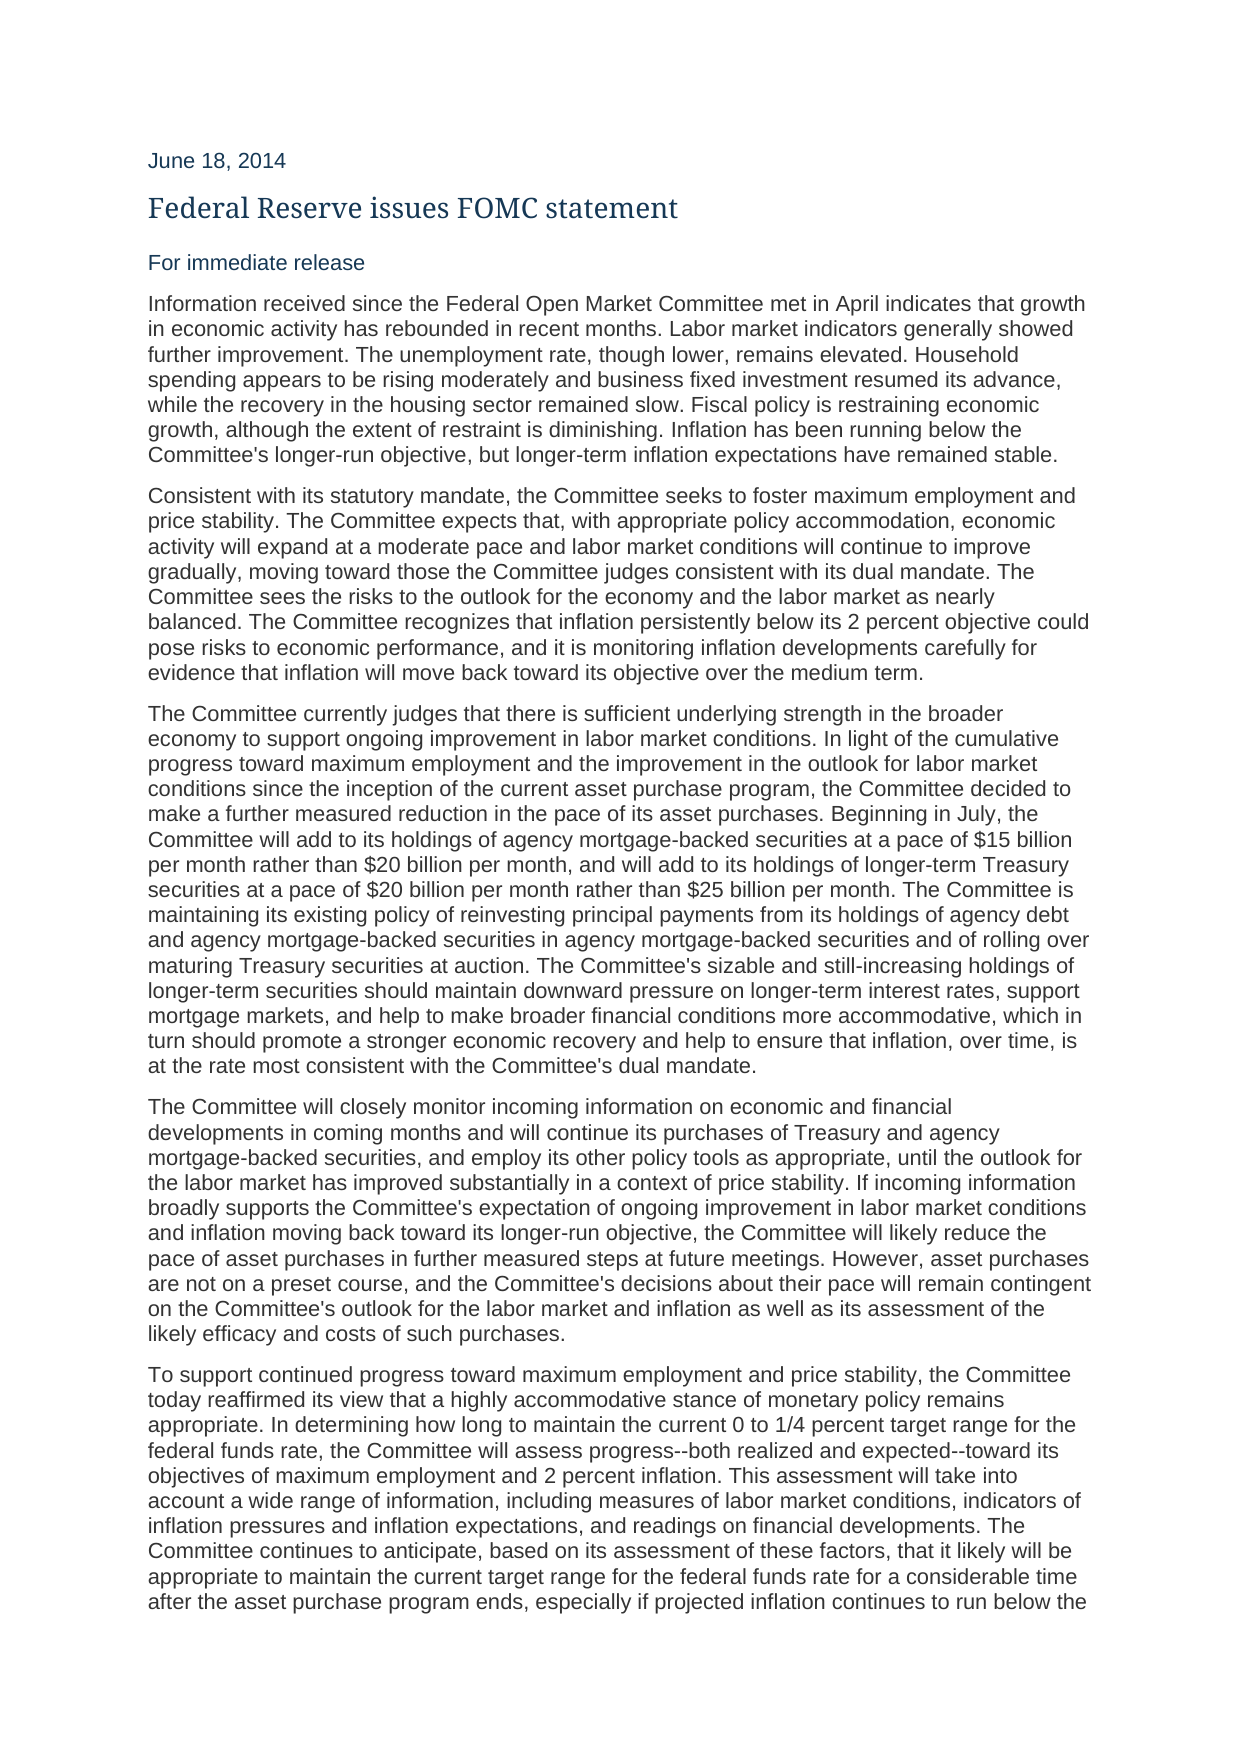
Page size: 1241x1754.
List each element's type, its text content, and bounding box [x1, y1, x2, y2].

text The Committee currently judges that there is sufficient underlying strength in the broader economy to support ongoing improvement in labor market conditions. In light of the cumulative progress toward maximum employment and the improvement in the outlook for labor market conditions since the inception of the current asset purchase program, the Committee decided to make a further measured reduction in the pace of its asset purchases. Beginning in July, the Committee will add to its holdings of agency mortgage-backed securities at a pace of $15 billion per month rather than $20 billion per month, and will add to its holdings of longer-term Treasury securities at a pace of $20 billion per month rather than $25 billion per month. The Committee is maintaining its existing policy of reinvesting principal payments from its holdings of agency debt and agency mortgage-backed securities in agency mortgage-backed securities and of rolling over maturing Treasury securities at auction. The Committee's sizable and still-increasing holdings of longer-term securities should maintain downward pressure on longer-term interest rates, support mortgage markets, and help to make broader financial conditions more accommodative, which in turn should promote a stronger economic recovery and help to ensure that inflation, over time, is at the rate most consistent with the Committee's dual mandate. [148, 700, 1093, 1078]
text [148, 1362, 1093, 1614]
subtitle Federal Reserve issues FOMC statement [148, 188, 1093, 227]
text Information received since the Federal Open Market Committee met in April indicates that growth in economic activity has rebounded in recent months. Labor market indicators generally showed further improvement. The unemployment rate, though lower, remains elevated. Household spending appears to be rising moderately and business fixed investment resumed its advance, while the recovery in the housing sector remained slow. Fiscal policy is restraining economic growth, although the extent of restraint is diminishing. Inflation has been running below the Committee's longer-run objective, but longer-term inflation expectations have remained stable. [148, 291, 1093, 467]
text For immediate release [148, 250, 1093, 275]
text Consistent with its statutory mandate, the Committee seeks to foster maximum employment and price stability. The Committee expects that, with appropriate policy accommodation, economic activity will expand at a moderate pace and labor market conditions will continue to improve gradually, moving toward those the Committee judges consistent with its dual mandate. The Committee sees the risks to the outlook for the economy and the labor market as nearly balanced. The Committee recognizes that inflation persistently below its 2 percent objective could pose risks to economic performance, and it is monitoring inflation developments carefully for evidence that inflation will move back toward its objective over the medium term. [148, 483, 1093, 685]
text June 18, 2014 [148, 148, 1093, 173]
text The Committee will closely monitor incoming information on economic and financial developments in coming months and will continue its purchases of Treasury and agency mortgage-backed securities, and employ its other policy tools as appropriate, until the outlook for the labor market has improved substantially in a context of price stability. If incoming information broadly supports the Committee's expectation of ongoing improvement in labor market conditions and inflation moving back toward its longer-run objective, the Committee will likely reduce the pace of asset purchases in further measured steps at future meetings. However, asset purchases are not on a preset course, and the Committee's decisions about their pace will remain contingent on the Committee's outlook for the labor market and inflation as well as its assessment of the likely efficacy and costs of such purchases. [148, 1094, 1093, 1346]
